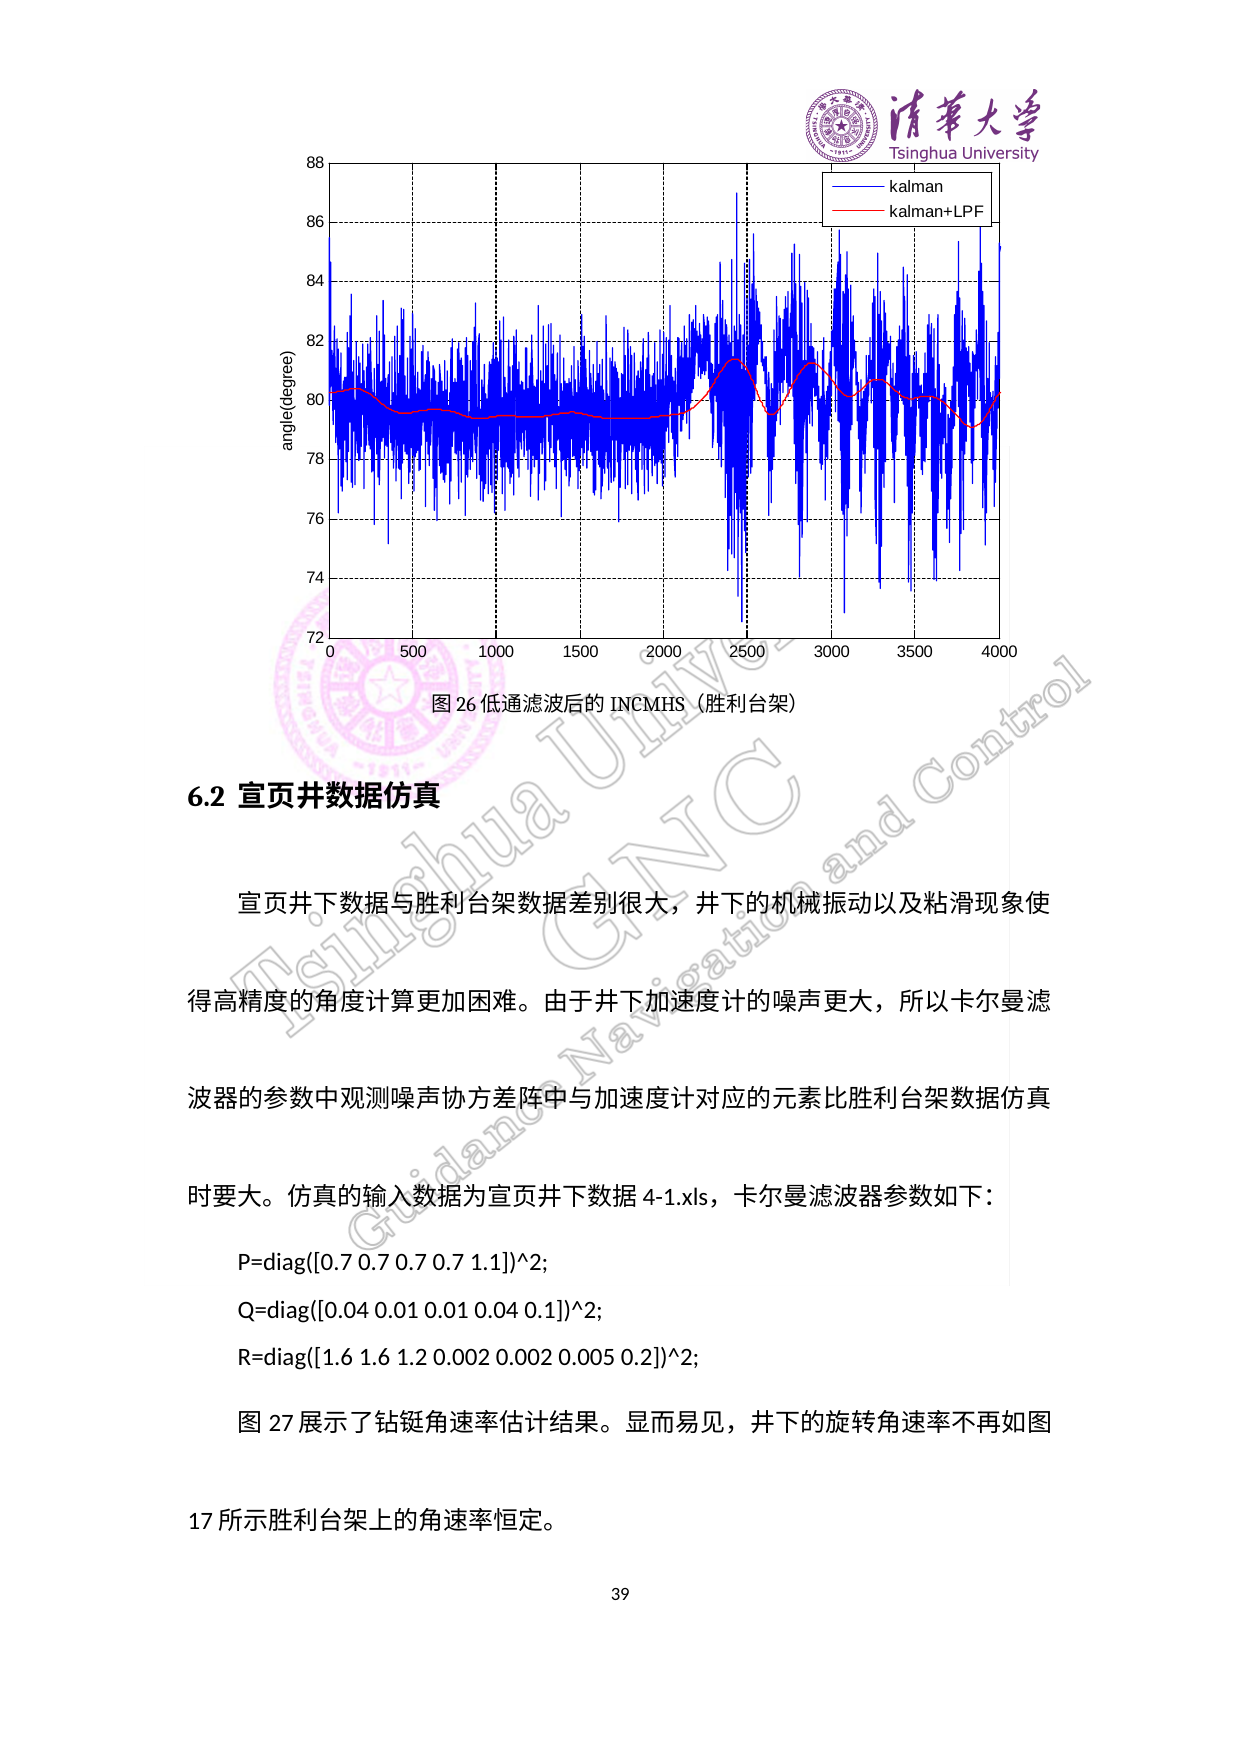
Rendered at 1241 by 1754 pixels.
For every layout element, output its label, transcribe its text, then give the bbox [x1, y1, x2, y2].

picture [805, 89, 1041, 162]
text P=diag([0.7 0.7 0.7 0.7 1.1])^2; [187, 1245, 1053, 1278]
picture [143, 445, 1098, 1287]
text 图 27展示了钻铤角速率估计结果。显而易见，井下的旋转角速率不再如图 17所示胜利台架上的角速率恒定。 [187, 1388, 1053, 1551]
text 图 26 低通滤波后的INCMHS（胜利台架） [187, 686, 1053, 719]
subtitle 6.2 宣页井数据仿真 [187, 761, 1053, 826]
text R=diag([1.6 1.6 1.2 0.002 0.002 0.005 0.2])^2; [187, 1341, 1053, 1373]
text Q=diag([0.04 0.01 0.01 0.04 0.1])^2; [187, 1293, 1053, 1325]
text 宣页井下数据与胜利台架数据差别很大，井下的机械振动以及粘滑现象使得高精度的角度计算更加困难。由于井下加速度计的噪声更大，所以卡尔曼滤波器的参数中观测噪声协方差阵中与加速度计对应的元素比胜利台架数据仿真时要大。仿真的输入数据为宣页井下数据4-1.xls，卡尔曼滤波器参数如下： [187, 869, 1053, 1227]
